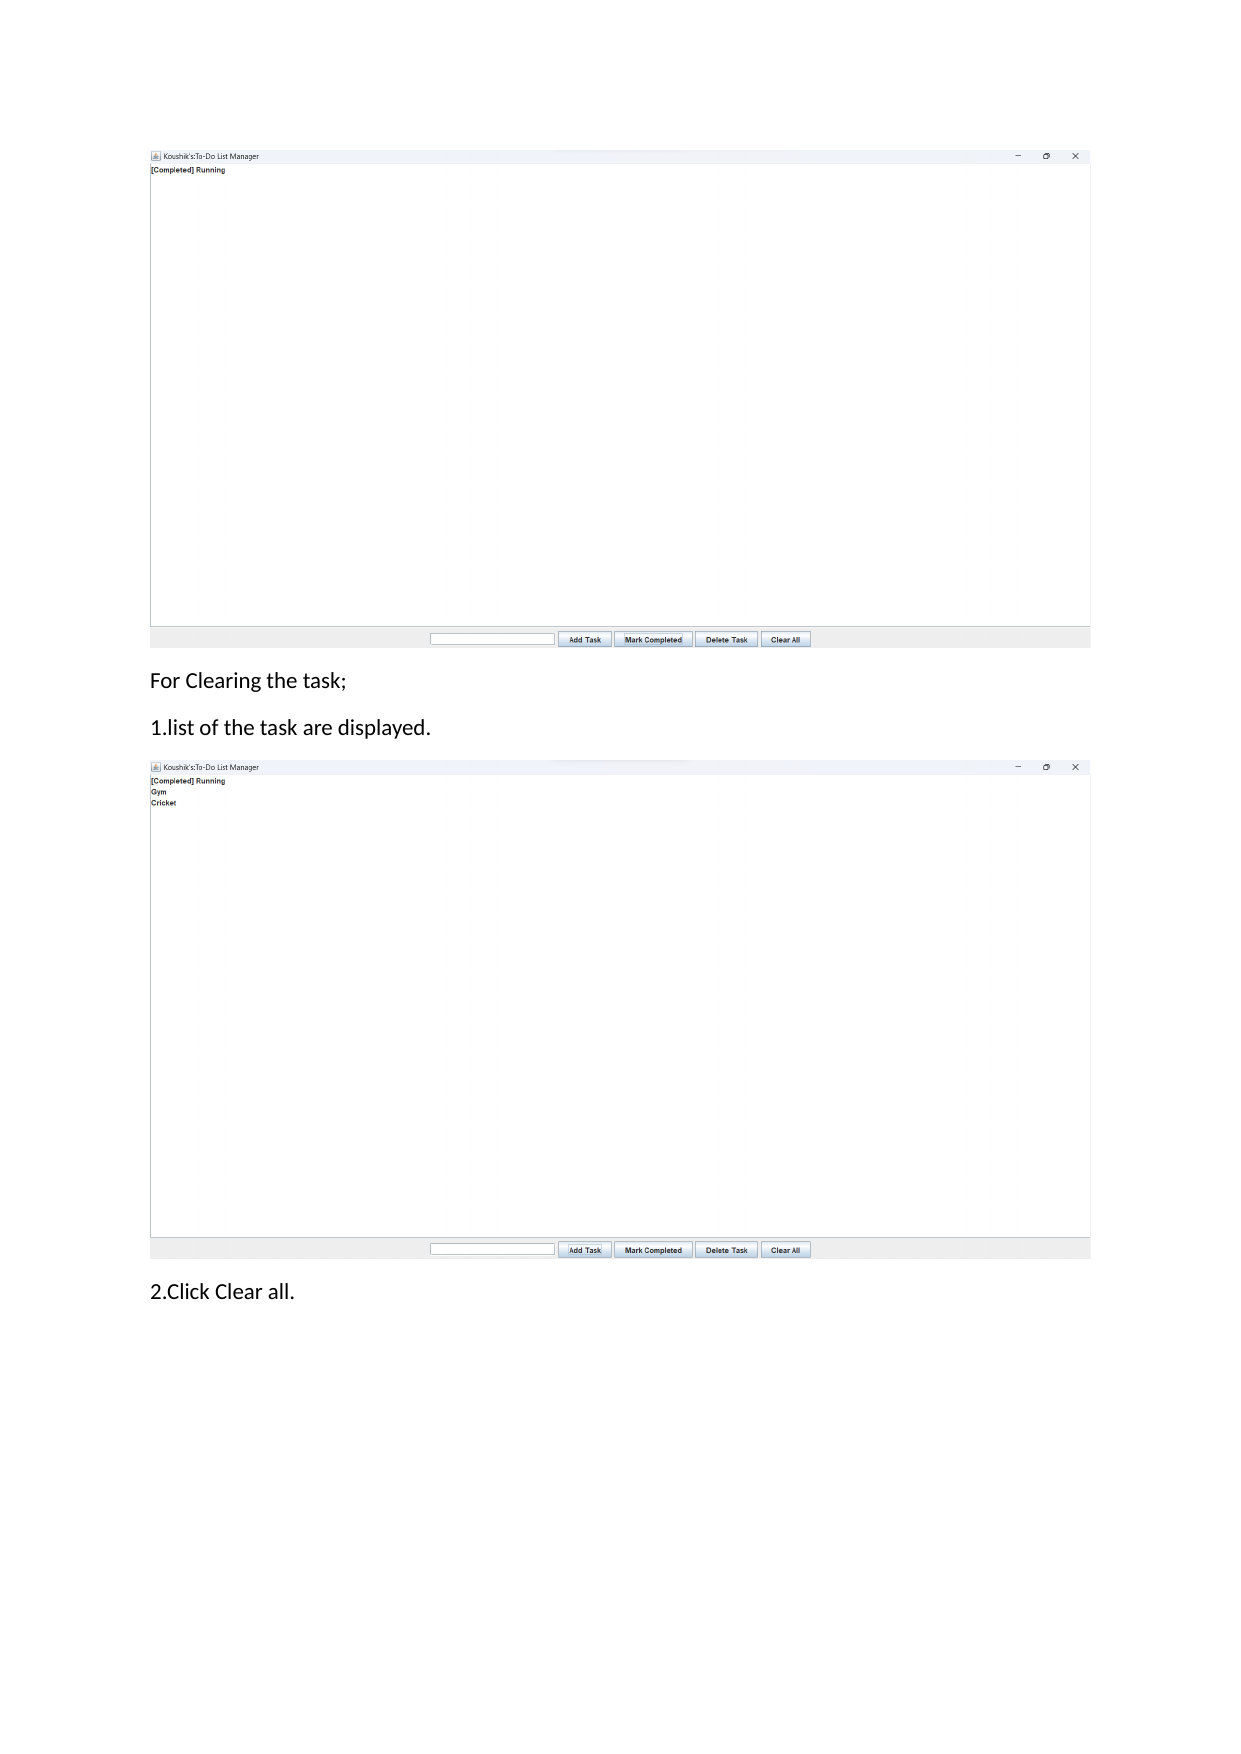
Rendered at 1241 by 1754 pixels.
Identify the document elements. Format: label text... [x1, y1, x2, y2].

text 1.list of the task are displayed. [150, 713, 1090, 741]
text For Clearing the task; [150, 666, 1090, 694]
text 2.Click Clear all. [150, 1277, 1090, 1305]
picture [150, 760, 1091, 1259]
picture [150, 150, 1091, 648]
